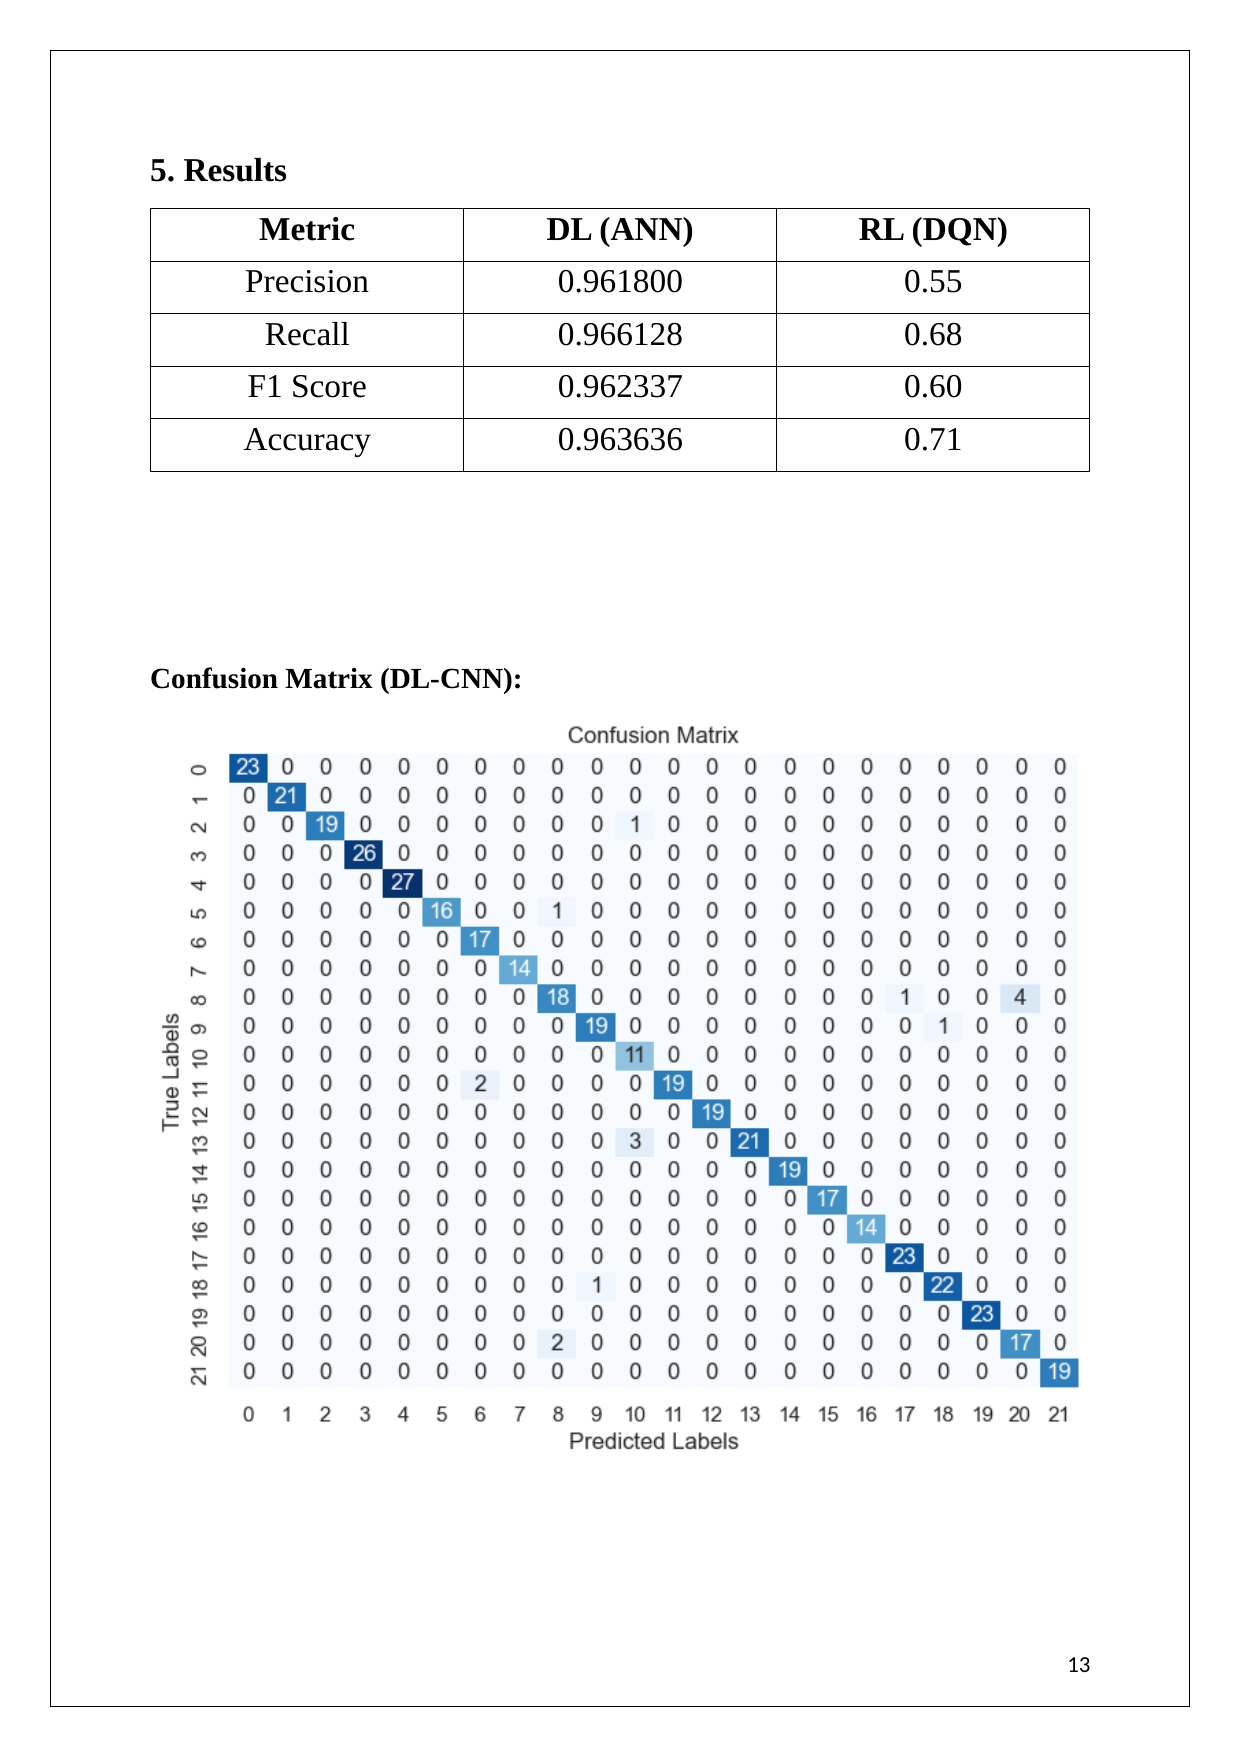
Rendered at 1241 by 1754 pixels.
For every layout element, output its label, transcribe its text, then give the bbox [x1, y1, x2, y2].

table_cell 0.55 [777, 262, 1089, 313]
table_cell 0.60 [777, 367, 1089, 418]
table_cell Accuracy [151, 419, 463, 471]
table_cell 0.71 [777, 419, 1089, 471]
table_header RL (DQN) [777, 209, 1089, 261]
table_header DL (ANN) [464, 209, 776, 261]
table_cell 0.961800 [464, 262, 776, 313]
table_cell 0.962337 [464, 367, 776, 418]
text Confusion Matrix (DL-CNN): [150, 661, 1090, 695]
table_cell Precision [151, 262, 463, 313]
table_cell 0.963636 [464, 419, 776, 471]
text 5. Results [150, 150, 1090, 188]
table_cell 0.966128 [464, 314, 776, 366]
table_cell F1 Score [151, 367, 463, 418]
table_cell 0.68 [777, 314, 1089, 366]
table_header Metric [151, 209, 463, 261]
table_cell Recall [151, 314, 463, 366]
picture [150, 714, 1091, 1467]
